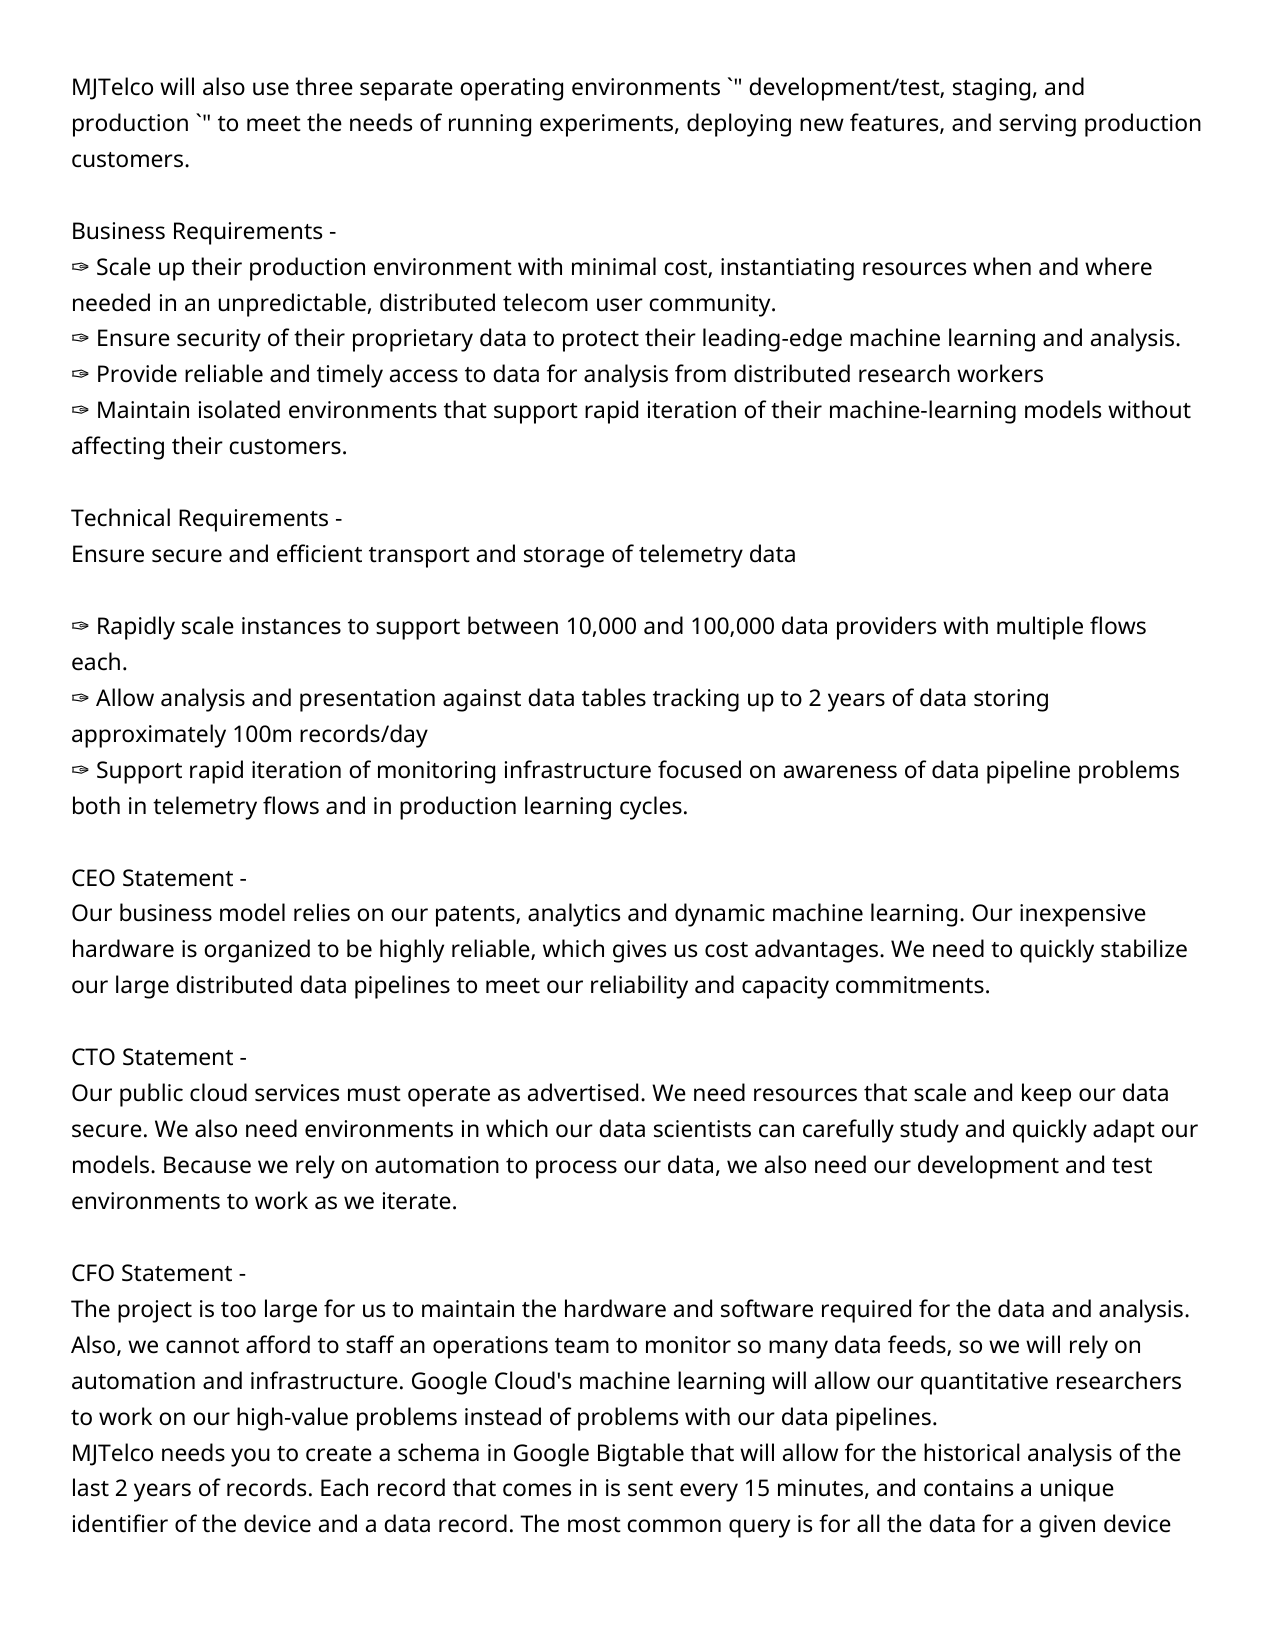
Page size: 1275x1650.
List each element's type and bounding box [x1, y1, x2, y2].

text [71, 71, 1204, 1539]
